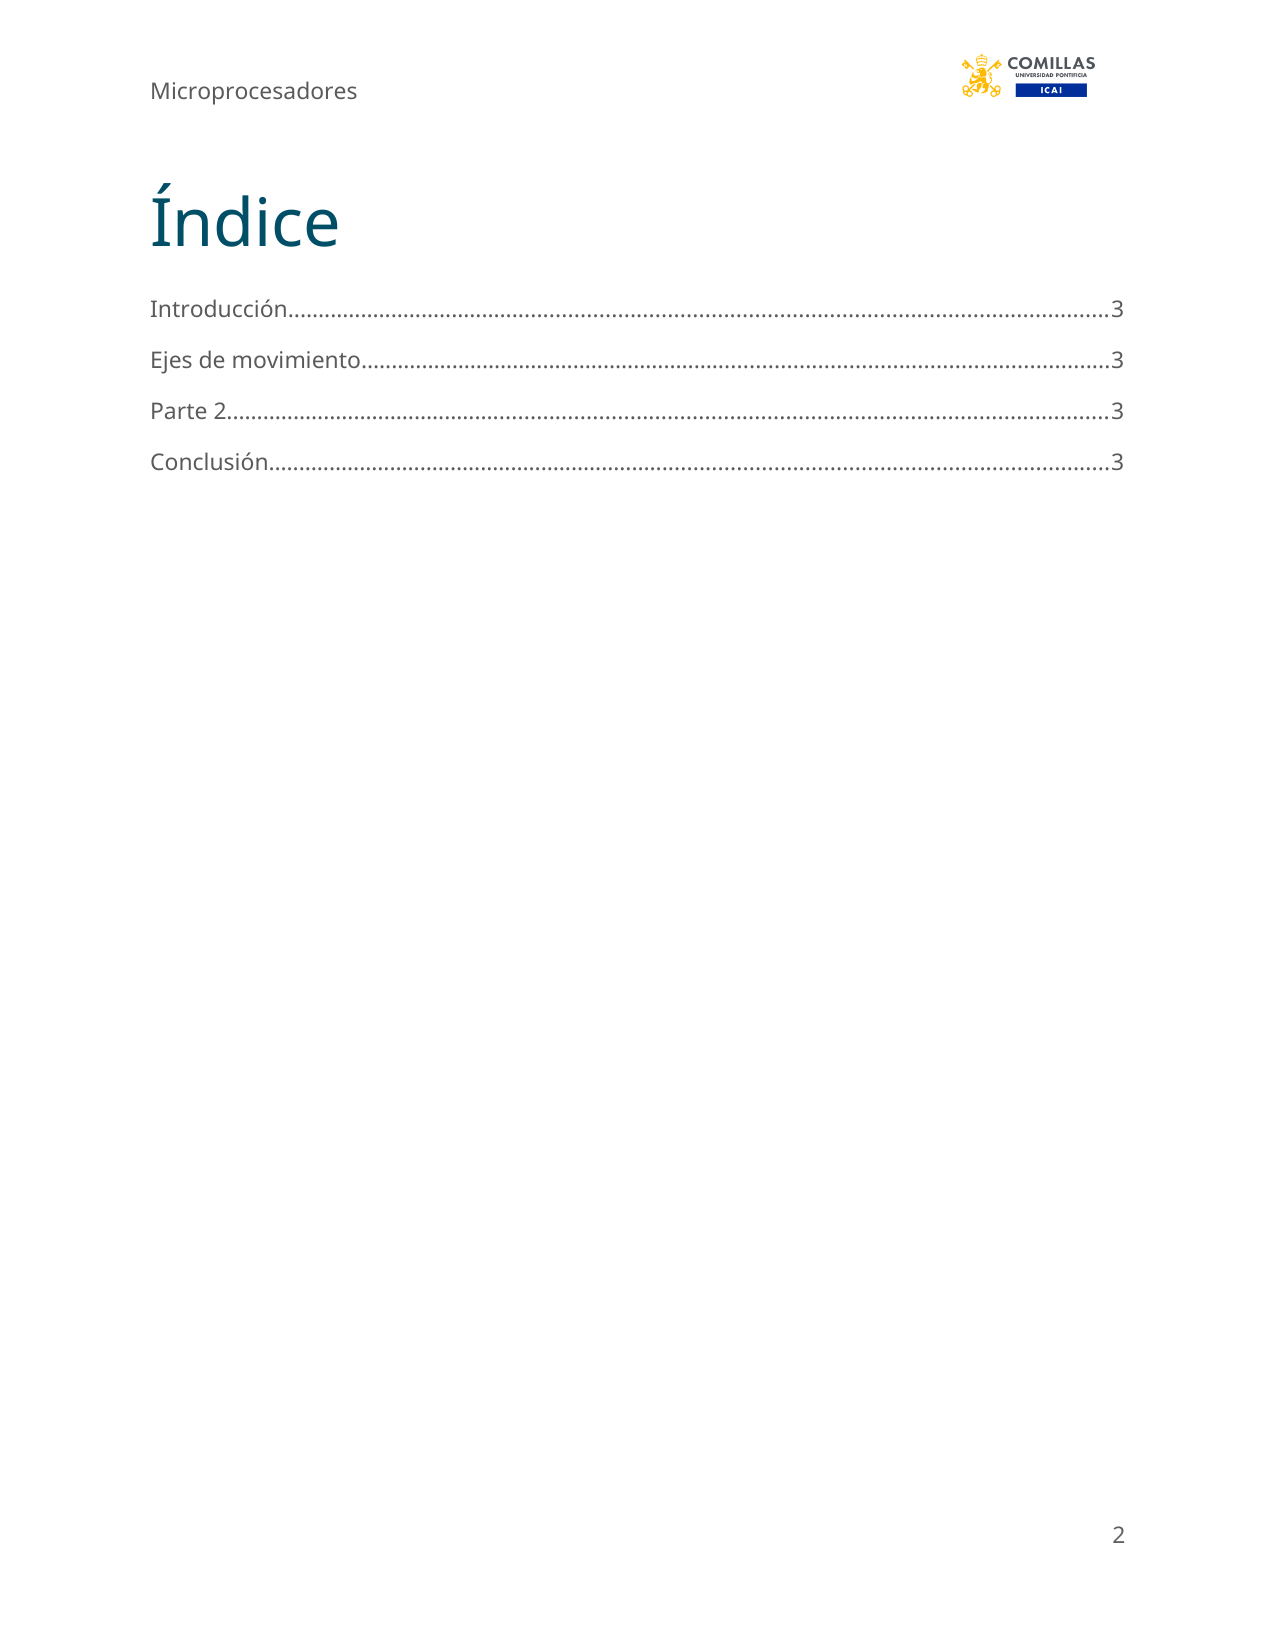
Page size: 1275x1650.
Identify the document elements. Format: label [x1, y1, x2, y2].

picture [930, 38, 1125, 112]
